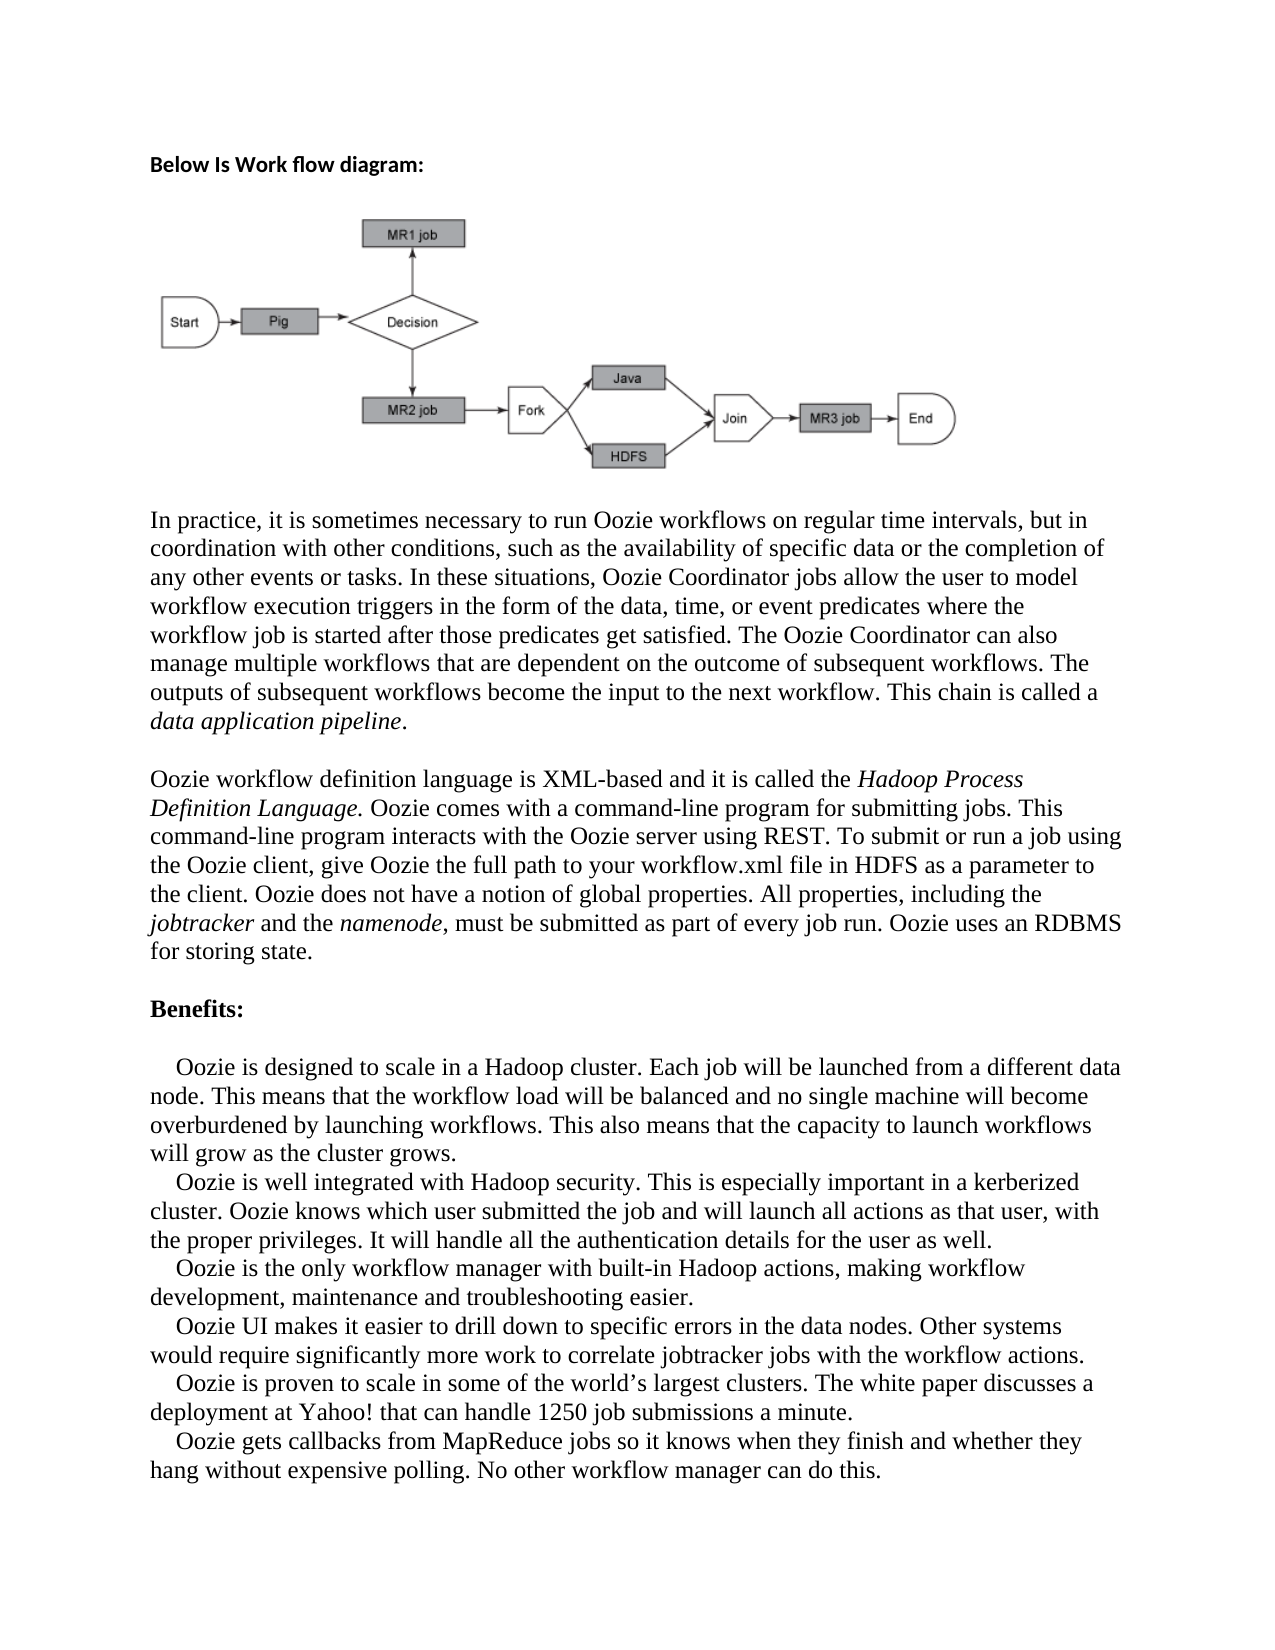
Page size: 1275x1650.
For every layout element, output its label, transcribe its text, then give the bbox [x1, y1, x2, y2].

picture [150, 207, 1125, 476]
text Oozie workflow definition language is XML-based and it is called the Hadoop Process Definition Language. Oozie comes with a command-line program for submitting jobs. This command-line program interacts with the Oozie server using REST. To submit or run a job using the Oozie client, give Oozie the full path to your workflow.xml file in HDFS as a parameter to the client. Oozie does not have a notion of global properties. All properties, including the jobtracker and the namenode, must be submitted as part of every job run. Oozie uses an RDBMS for storing state. [150, 764, 1125, 965]
text  Oozie is well integrated with Hadoop security. This is especially important in a kerberized cluster. Oozie knows which user submitted the job and will launch all actions as that user, with the proper privileges. It will handle all the authentication details for the user as well. [150, 1167, 1125, 1253]
text Benefits: [150, 994, 1125, 1023]
text Below Is Work flow diagram: [150, 150, 1125, 178]
text  Oozie is designed to scale in a Hadoop cluster. Each job will be launched from a different data node. This means that the workflow load will be balanced and no single machine will become overburdened by launching workflows. This also means that the capacity to launch workflows will grow as the cluster grows. [150, 1052, 1125, 1167]
text  Oozie UI makes it easier to drill down to specific errors in the data nodes. Other systems would require significantly more work to correlate jobtracker jobs with the workflow actions. [150, 1311, 1125, 1368]
text In practice, it is sometimes necessary to run Oozie workflows on regular time intervals, but in coordination with other conditions, such as the availability of specific data or the completion of any other events or tasks. In these situations, Oozie Coordinator jobs allow the user to model workflow execution triggers in the form of the data, time, or event predicates where the workflow job is started after those predicates get satisfied. The Oozie Coordinator can also manage multiple workflows that are dependent on the outcome of subsequent workflows. The outputs of subsequent workflows become the input to the next workflow. This chain is called a data application pipeline. [150, 505, 1125, 735]
text  Oozie is the only workflow manager with built-in Hadoop actions, making workflow development, maintenance and troubleshooting easier. [150, 1253, 1125, 1311]
text  Oozie gets callbacks from MapReduce jobs so it knows when they finish and whether they hang without expensive polling. No other workflow manager can do this. [150, 1426, 1125, 1483]
text  Oozie is proven to scale in some of the world’s largest clusters. The white paper discusses a deployment at Yahoo! that can handle 1250 job submissions a minute. [150, 1368, 1125, 1426]
